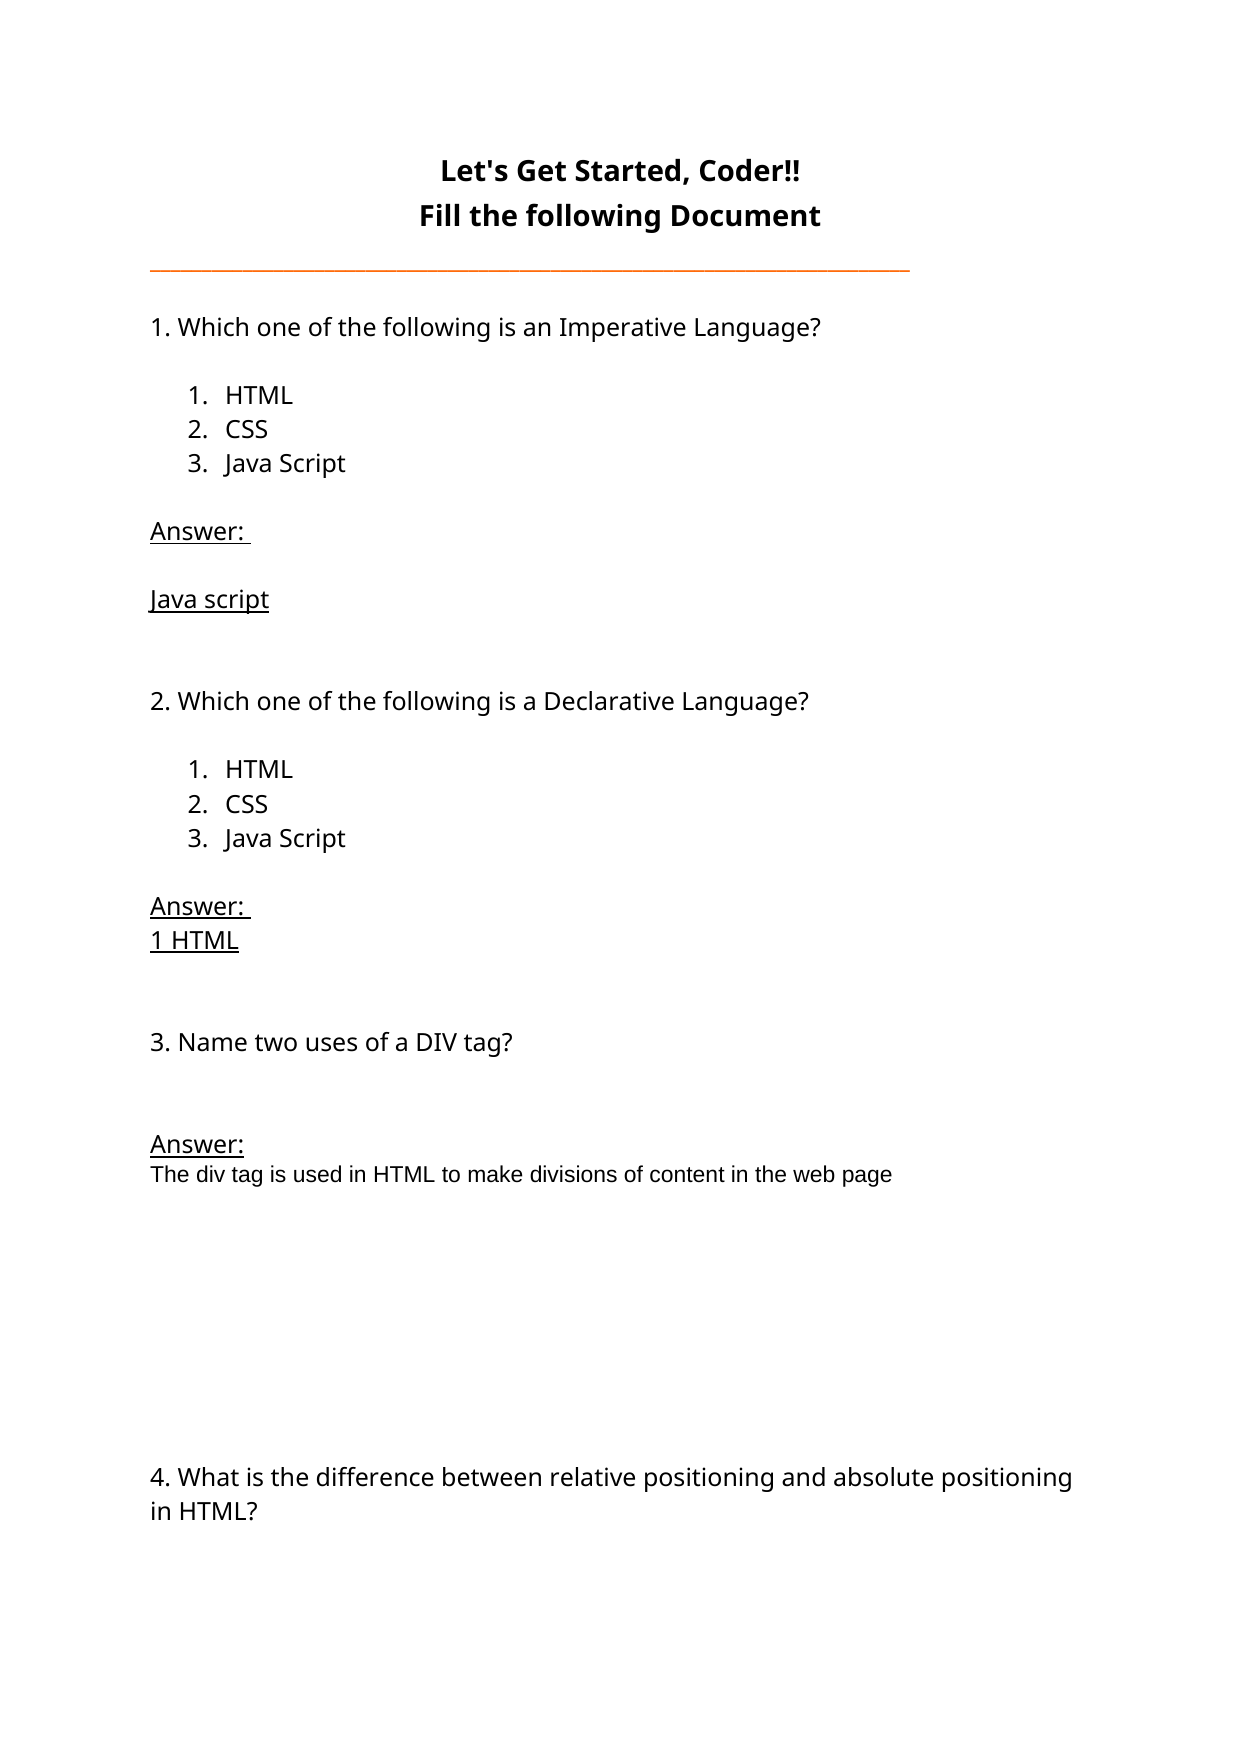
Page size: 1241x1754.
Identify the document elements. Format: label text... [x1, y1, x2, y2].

text Answer: [150, 1127, 1090, 1161]
list Java Script [187, 446, 1090, 480]
text The div tag is used in HTML to make divisions of content in the web page [442, 1161, 1090, 1187]
text __________________________________________________________________________ [150, 241, 1090, 275]
text Fill the following Document [150, 196, 1090, 235]
list HTML [187, 752, 1090, 786]
list CSS [187, 786, 1090, 820]
text 2. Which one of the following is a Declarative Language? [150, 684, 1090, 718]
text Answer: [150, 514, 1090, 548]
text 1. Which one of the following is an Imperative Language? [150, 309, 1090, 343]
text Answer: [150, 888, 1090, 922]
text 1 HTML [150, 922, 1090, 957]
list Java Script [187, 820, 1090, 854]
text Java script [150, 582, 1090, 616]
list HTML [187, 377, 1090, 412]
text 4. What is the difference between relative positioning and absolute positioning in HTML? [150, 1460, 1090, 1528]
text Let's Get Started, Coder!! [150, 150, 1090, 190]
text 3. Name two uses of a DIV tag? [150, 1025, 1090, 1059]
list CSS [187, 412, 1090, 446]
